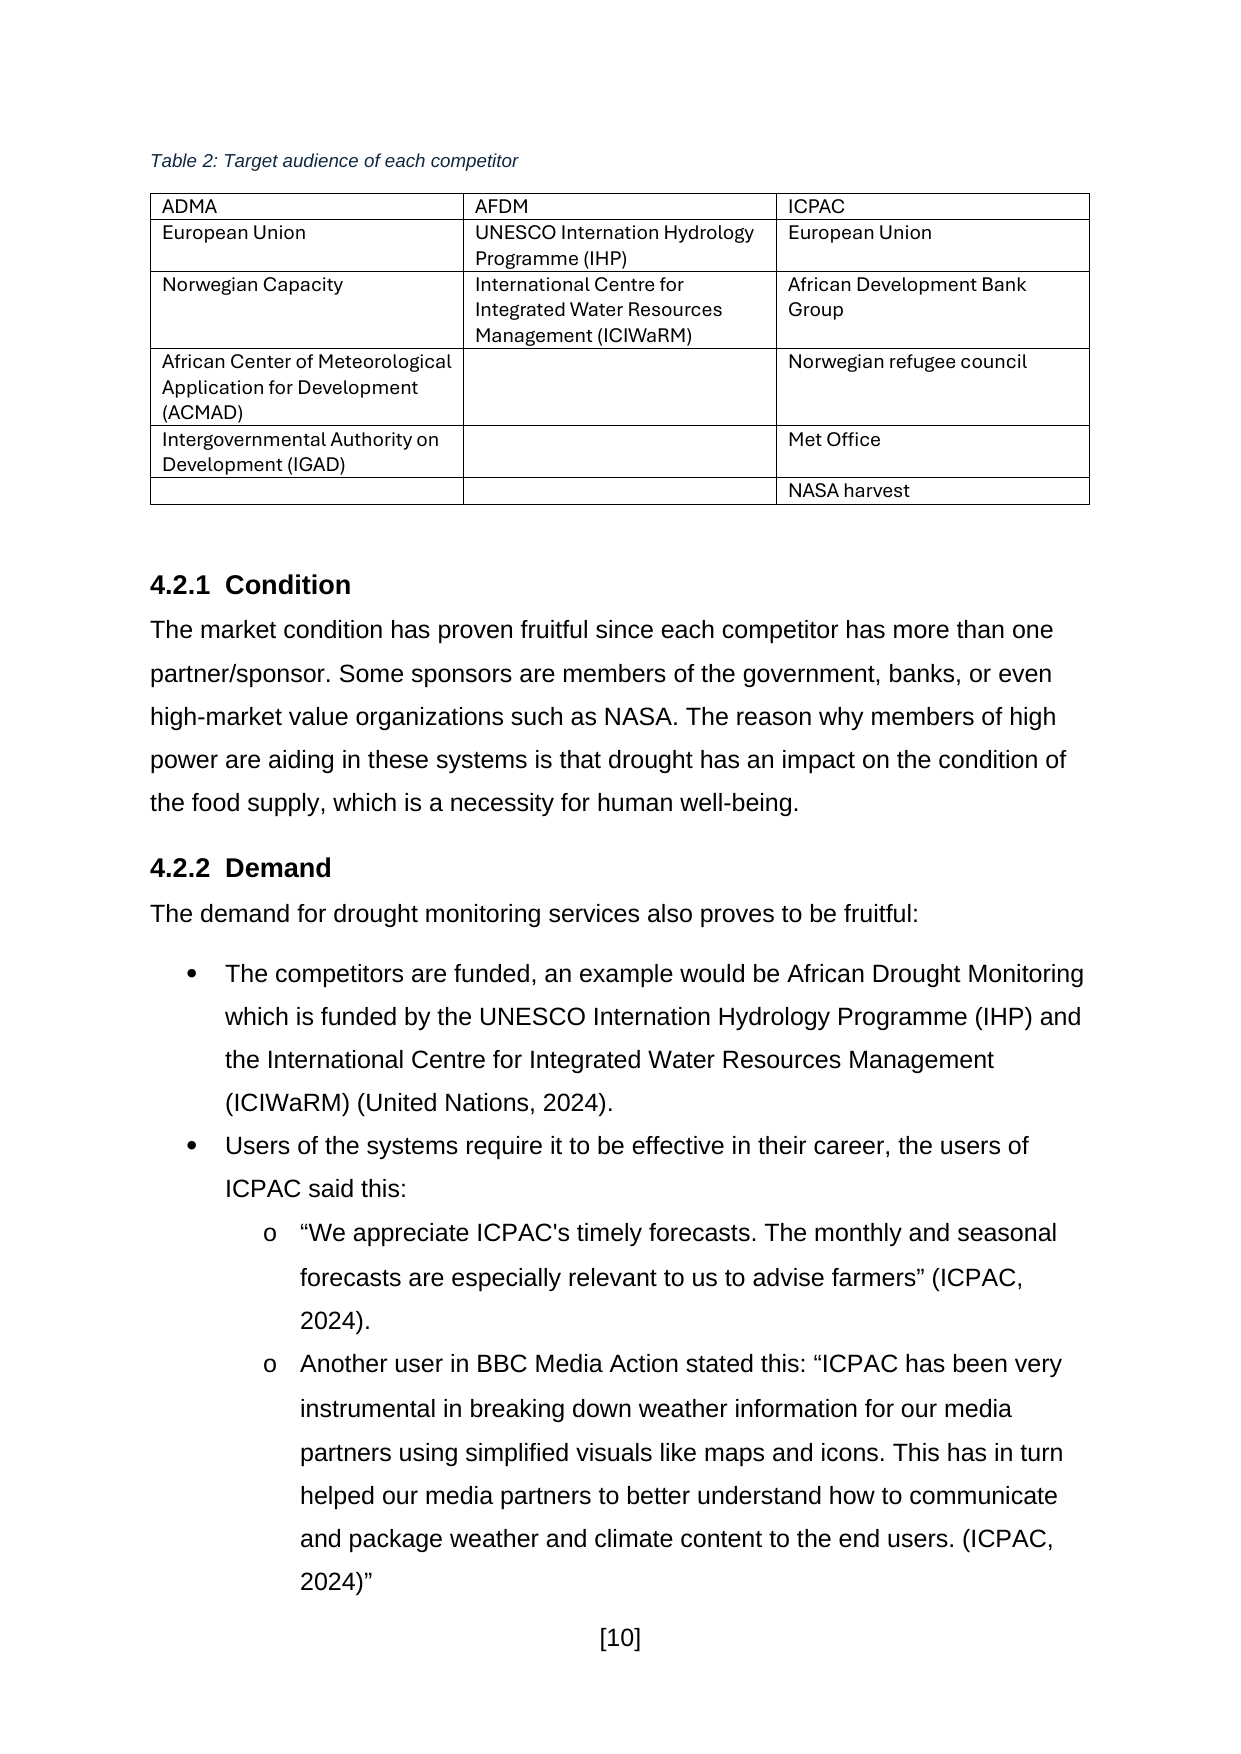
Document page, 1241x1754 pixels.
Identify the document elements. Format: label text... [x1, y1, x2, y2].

table_cell UNESCO Internation Hydrology Programme (IHP) [464, 220, 776, 271]
table_cell [464, 478, 776, 504]
table_header AFDM [464, 194, 776, 219]
table_cell Norwegian Capacity [151, 272, 463, 348]
table_cell NASA harvest [777, 478, 1089, 504]
text The demand for drought monitoring services also proves to be fruitful: [150, 899, 1090, 928]
table_cell International Centre for Integrated Water Resources Management (ICIWaRM) [464, 272, 776, 348]
text The market condition has proven fruitful since each competitor has more than one partner/sponsor. Some sponsors are members of the government, banks, or even high-market value organizations such as NASA. The reason why members of high power are aiding in these systems is that drought has an impact on the condition of the food supply, which is a necessity for human well-being. [150, 616, 1090, 817]
table_cell African Center of Meteorological Application for Development (ACMAD) [151, 349, 463, 425]
list “We appreciate ICPAC's timely forecasts. The monthly and seasonal forecasts are especially relevant to us to advise farmers” (ICPAC, 2024). [262, 1218, 1090, 1335]
table_header ADMA [151, 194, 463, 219]
text Table 2: Target audience of each competitor [150, 150, 1090, 172]
subtitle Condition [150, 569, 1090, 600]
table_header ICPAC [777, 194, 1089, 219]
table_cell [464, 426, 776, 477]
table_cell European Union [777, 220, 1089, 271]
list Users of the systems require it to be effective in their career, the users of ICPAC said this: [187, 1131, 1090, 1203]
table_cell African Development Bank Group [777, 272, 1089, 348]
table_cell European Union [151, 220, 463, 271]
table_cell Intergovernmental Authority on Development (IGAD) [151, 426, 463, 477]
subtitle Demand [150, 852, 1090, 883]
table_cell Met Office [777, 426, 1089, 477]
list Another user in BBC Media Action stated this: “ICPAC has been very instrumental in breaking down weather information for our media partners using simplified visuals like maps and icons. This has in turn helped our media partners to better understand how to communicate and package weather and climate content to the end users. (ICPAC, 2024)” [262, 1349, 1090, 1596]
table_cell Norwegian refugee council [777, 349, 1089, 425]
table_cell [151, 478, 463, 504]
list The competitors are funded, an example would be African Drought Monitoring which is funded by the UNESCO Internation Hydrology Programme (IHP) and the International Centre for Integrated Water Resources Management (ICIWaRM) (United Nations, 2024). [187, 959, 1090, 1117]
table_cell [464, 349, 776, 425]
